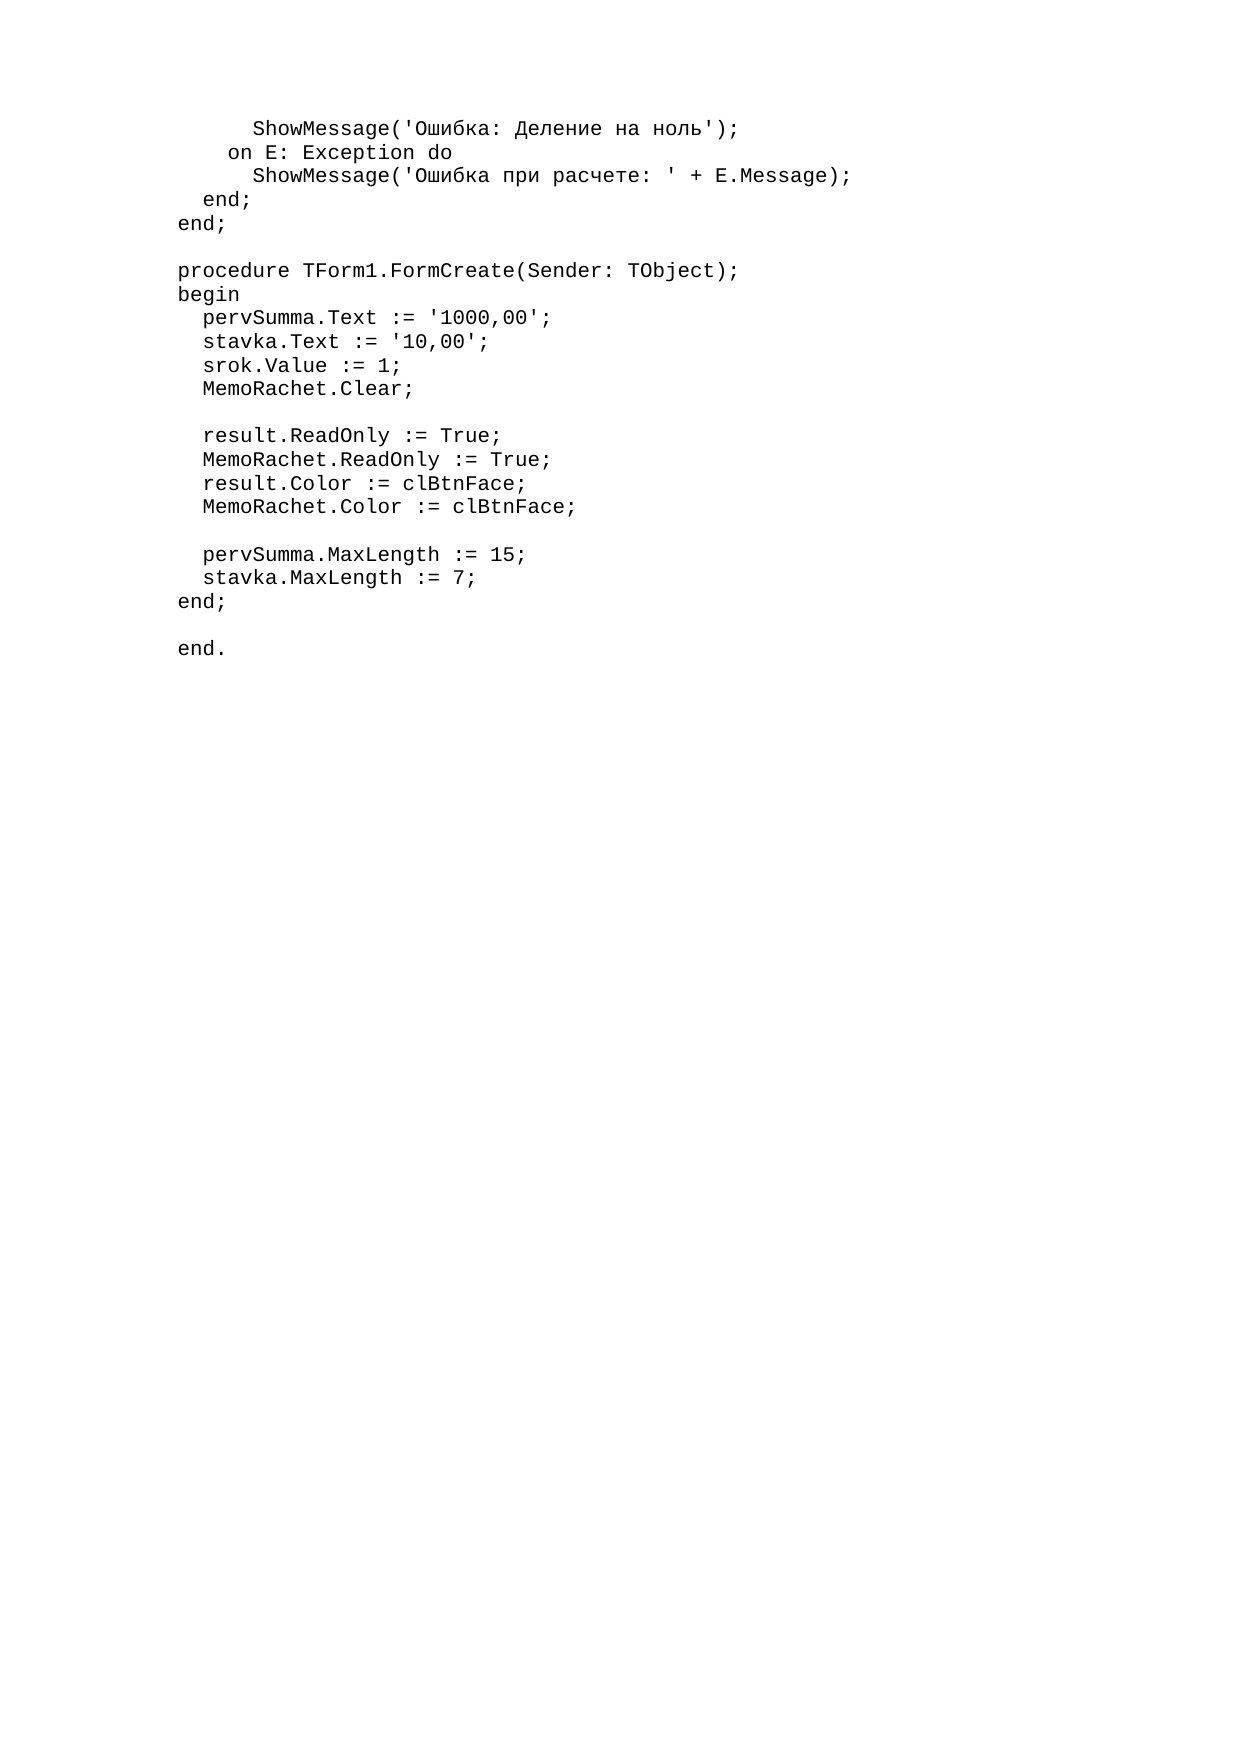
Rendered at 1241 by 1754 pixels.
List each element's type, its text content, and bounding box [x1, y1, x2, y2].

text stavka.Text := '10,00'; [177, 331, 1152, 354]
text pervSumma.MaxLength := 15; [177, 544, 1152, 567]
text ShowMessage('Ошибка при расчете: ' + E.Message); [177, 165, 1152, 189]
text end; [177, 591, 1152, 615]
text srok.Value := 1; [177, 354, 1152, 378]
text stavka.MaxLength := 7; [177, 567, 1152, 591]
text MemoRachet.Color := clBtnFace; [177, 496, 1152, 520]
text result.Color := clBtnFace; [177, 473, 1152, 496]
text end; [177, 189, 1152, 213]
text ShowMessage('Ошибка: Деление на ноль'); [177, 118, 1152, 142]
text on E: Exception do [177, 142, 1152, 165]
text end. [177, 638, 1152, 662]
text begin [177, 284, 1152, 307]
text result.ReadOnly := True; [177, 426, 1152, 449]
text MemoRachet.ReadOnly := True; [177, 449, 1152, 473]
text pervSumma.Text := '1000,00'; [177, 307, 1152, 331]
text MemoRachet.Clear; [177, 378, 1152, 402]
text procedure TForm1.FormCreate(Sender: TObject); [177, 260, 1152, 284]
text end; [177, 213, 1152, 236]
